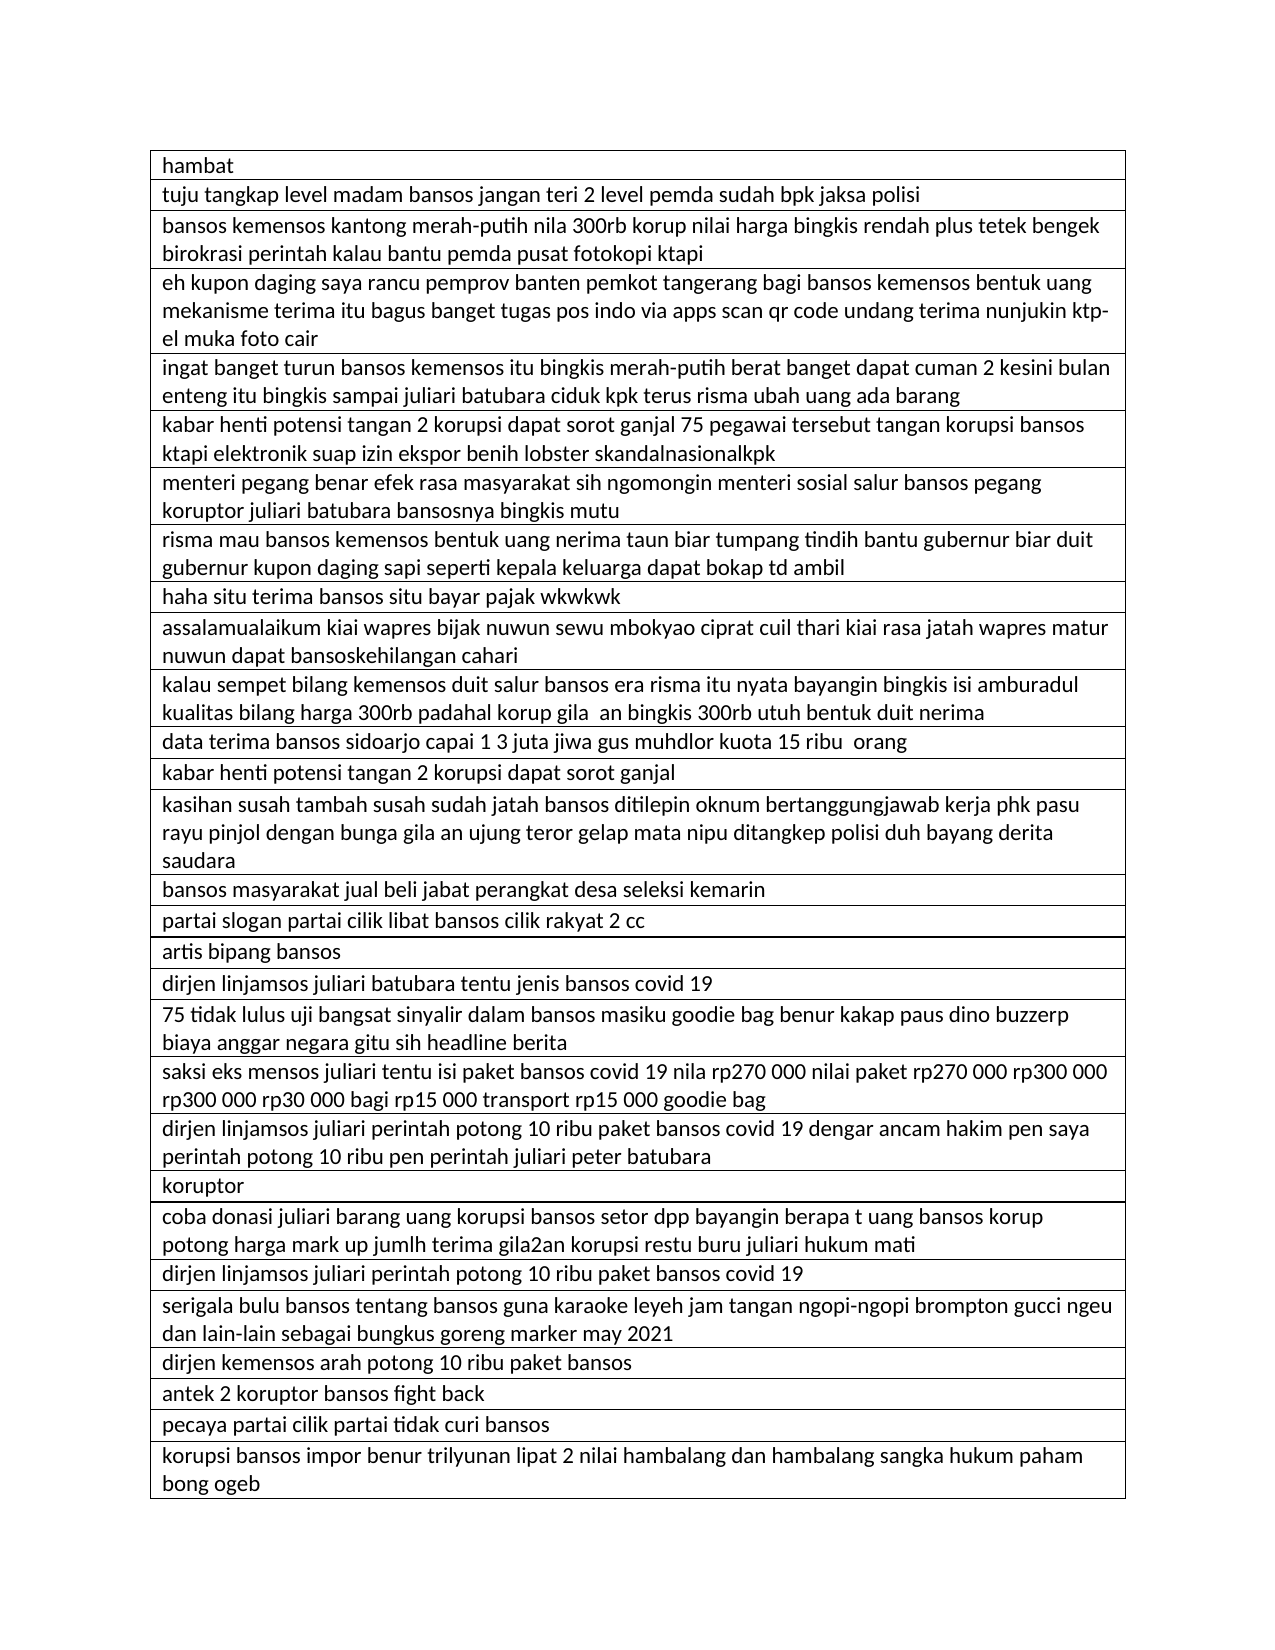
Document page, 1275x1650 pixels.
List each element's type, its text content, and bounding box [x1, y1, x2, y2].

table_cell antek 2 koruptor bansos fight back [151, 1379, 1125, 1409]
table_cell menteri pegang benar efek rasa masyarakat sih ngomongin menteri sosial salur bansos pegang koruptor juliari batubara bansosnya bingkis mutu [151, 468, 1125, 524]
table_cell kabar henti potensi tangan 2 korupsi dapat sorot ganjal [151, 759, 1125, 789]
table_cell 75 tidak lulus uji bangsat sinyalir dalam bansos masiku goodie bag benur kakap paus dino buzzerp biaya anggar negara gitu sih headline berita [151, 1000, 1125, 1056]
table_cell saksi eks mensos juliari tentu isi paket bansos covid 19 nila rp270 000 nilai paket rp270 000 rp300 000 rp300 000 rp30 000 bagi rp15 000 transport rp15 000 goodie bag [151, 1057, 1125, 1113]
table_cell dirjen kemensos arah potong 10 ribu paket bansos [151, 1348, 1125, 1378]
table_cell risma mau bansos kemensos bentuk uang nerima taun biar tumpang tindih bantu gubernur biar duit gubernur kupon daging sapi seperti kepala keluarga dapat bokap td ambil [151, 525, 1125, 581]
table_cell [151, 151, 1125, 179]
table_cell korupsi bansos impor benur trilyunan lipat 2 nilai hambalang dan hambalang sangka hukum paham bong ogeb [151, 1442, 1125, 1498]
table_cell haha situ terima bansos situ bayar pajak wkwkwk [151, 582, 1125, 612]
table_cell eh kupon daging saya rancu pemprov banten pemkot tangerang bagi bansos kemensos bentuk uang mekanisme terima itu bagus banget tugas pos indo via apps scan qr code undang terima nunjukin ktp-el muka foto cair [151, 269, 1125, 352]
table_cell tuju tangkap level madam bansos jangan teri 2 level pemda sudah bpk jaksa polisi [151, 180, 1125, 210]
table_cell artis bipang bansos [151, 938, 1125, 968]
table_cell partai slogan partai cilik libat bansos cilik rakyat 2 cc [151, 906, 1125, 936]
table_cell pecaya partai cilik partai tidak curi bansos [151, 1410, 1125, 1441]
table_cell dirjen linjamsos juliari perintah potong 10 ribu paket bansos covid 19 dengar ancam hakim pen saya perintah potong 10 ribu pen perintah juliari peter batubara [151, 1114, 1125, 1170]
table_cell kalau sempet bilang kemensos duit salur bansos era risma itu nyata bayangin bingkis isi amburadul kualitas bilang harga 300rb padahal korup gila an bingkis 300rb utuh bentuk duit nerima [151, 670, 1125, 726]
table_cell bansos kemensos kantong merah-putih nila 300rb korup nilai harga bingkis rendah plus tetek bengek birokrasi perintah kalau bantu pemda pusat fotokopi ktapi [151, 211, 1125, 267]
table_cell dirjen linjamsos juliari batubara tentu jenis bansos covid 19 [151, 969, 1125, 999]
table_cell kasihan susah tambah susah sudah jatah bansos ditilepin oknum bertanggungjawab kerja phk pasu rayu pinjol dengan bunga gila an ujung teror gelap mata nipu ditangkep polisi duh bayang derita saudara [151, 790, 1125, 874]
table_cell bansos masyarakat jual beli jabat perangkat desa seleksi kemarin [151, 875, 1125, 905]
table_cell serigala bulu bansos tentang bansos guna karaoke leyeh jam tangan ngopi-ngopi brompton gucci ngeu dan lain-lain sebagai bungkus goreng marker may 2021 [151, 1291, 1125, 1347]
table_cell coba donasi juliari barang uang korupsi bansos setor dpp bayangin berapa t uang bansos korup potong harga mark up jumlh terima gila2an korupsi restu buru juliari hukum mati [151, 1203, 1125, 1258]
table_cell ingat banget turun bansos kemensos itu bingkis merah-putih berat banget dapat cuman 2 kesini bulan enteng itu bingkis sampai juliari batubara ciduk kpk terus risma ubah uang ada barang [151, 354, 1125, 409]
table_cell dirjen linjamsos juliari perintah potong 10 ribu paket bansos covid 19 [151, 1260, 1125, 1290]
table_cell assalamualaikum kiai wapres bijak nuwun sewu mbokyao ciprat cuil thari kiai rasa jatah wapres matur nuwun dapat bansoskehilangan cahari [151, 613, 1125, 669]
table_cell kabar henti potensi tangan 2 korupsi dapat sorot ganjal 75 pegawai tersebut tangan korupsi bansos ktapi elektronik suap izin ekspor benih lobster skandalnasionalkpk [151, 411, 1125, 467]
table_cell data terima bansos sidoarjo capai 1 3 juta jiwa gus muhdlor kuota 15 ribu orang [151, 727, 1125, 757]
table_cell koruptor [151, 1171, 1125, 1201]
